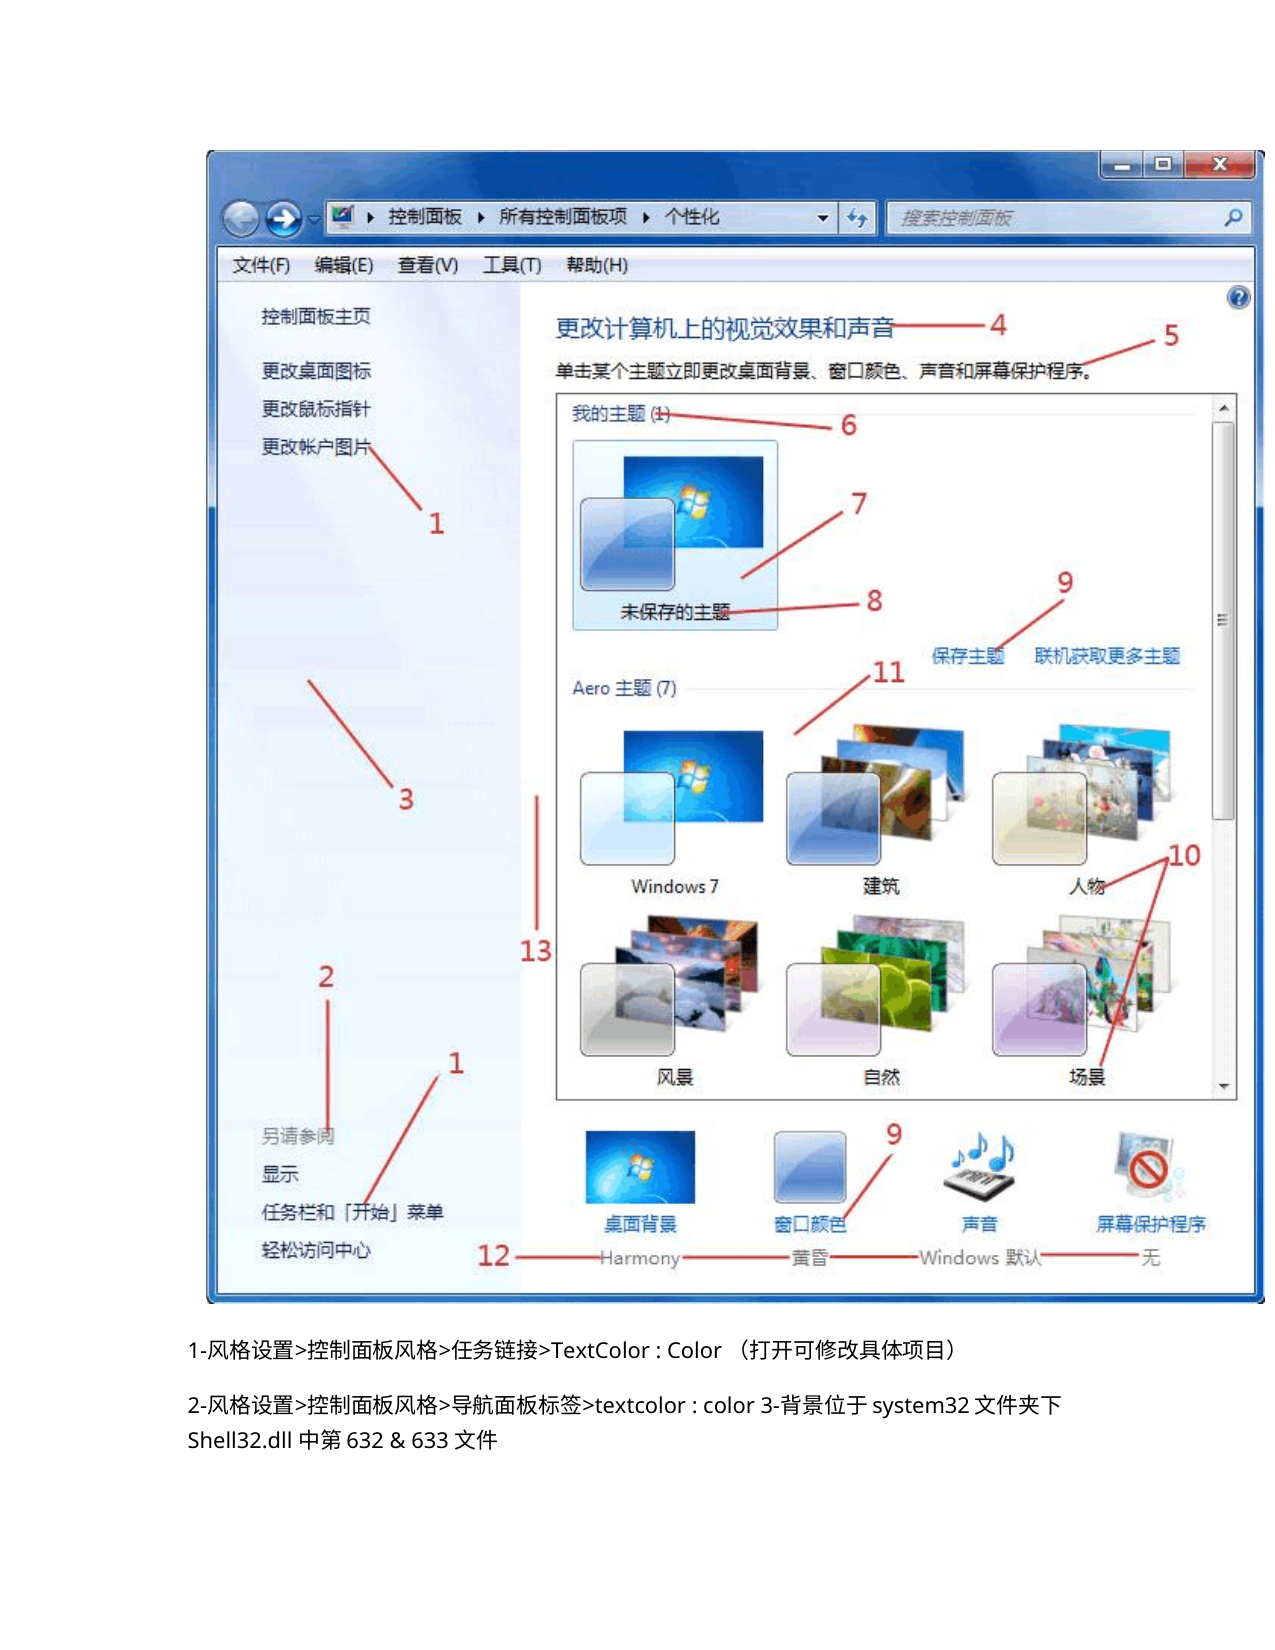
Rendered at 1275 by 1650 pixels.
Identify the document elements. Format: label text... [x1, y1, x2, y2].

text 2-风格设置>控制面板风格>导航面板标签>textcolor : color 3-背景位于system32文件夹下Shell32.dll 中第632 & 633 文件 [187, 1390, 1087, 1454]
picture [206, 150, 1265, 1304]
text 1-风格设置>控制面板风格>任务链接>TextColor : Color （打开可修改具体项目） [187, 1335, 1087, 1365]
